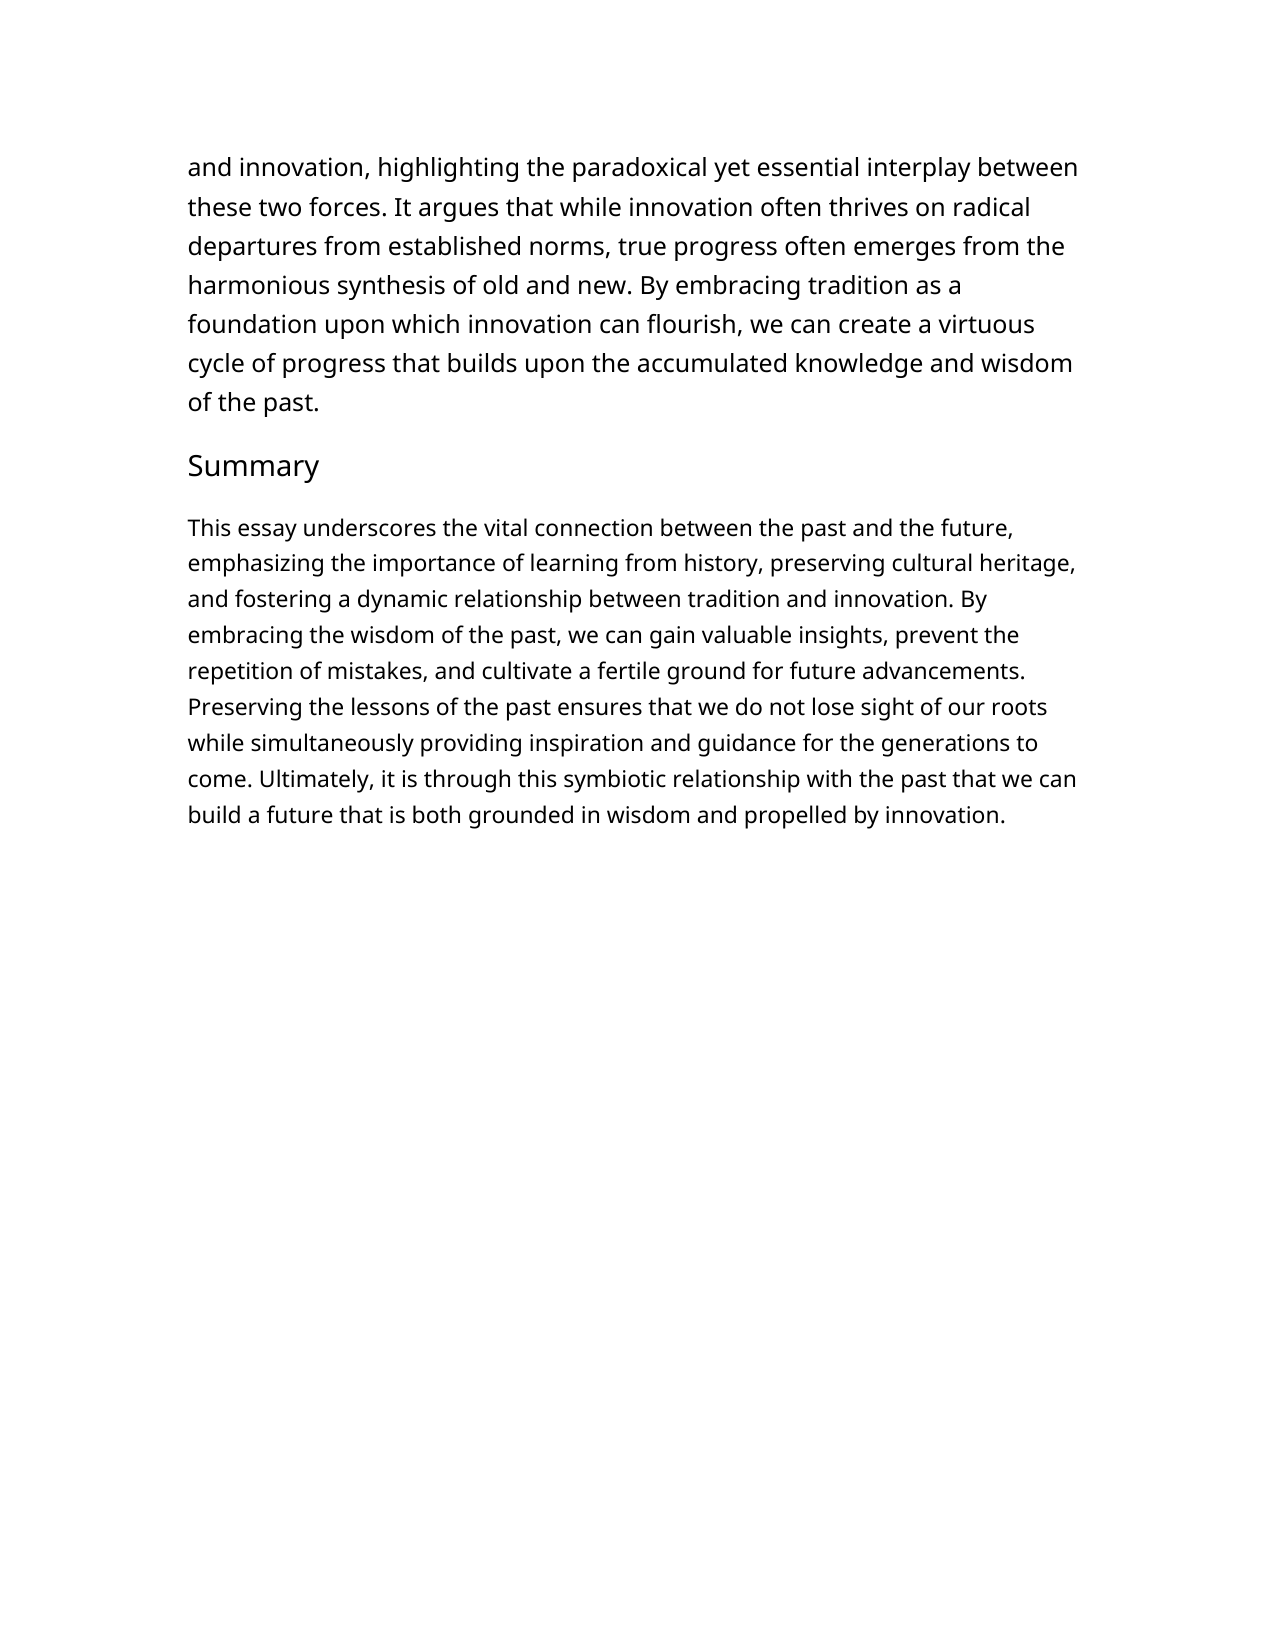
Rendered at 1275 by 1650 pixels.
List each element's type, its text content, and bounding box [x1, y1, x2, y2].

text Summary [187, 445, 1087, 485]
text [187, 150, 1087, 419]
text This essay underscores the vital connection between the past and the future, emphasizing the importance of learning from history, preserving cultural heritage, and fostering a dynamic relationship between tradition and innovation. By embracing the wisdom of the past, we can gain valuable insights, prevent the repetition of mistakes, and cultivate a fertile ground for future advancements. Preserving the lessons of the past ensures that we do not lose sight of our roots while simultaneously providing inspiration and guidance for the generations to come. Ultimately, it is through this symbiotic relationship with the past that we can build a future that is both grounded in wisdom and propelled by innovation. [187, 511, 1087, 830]
